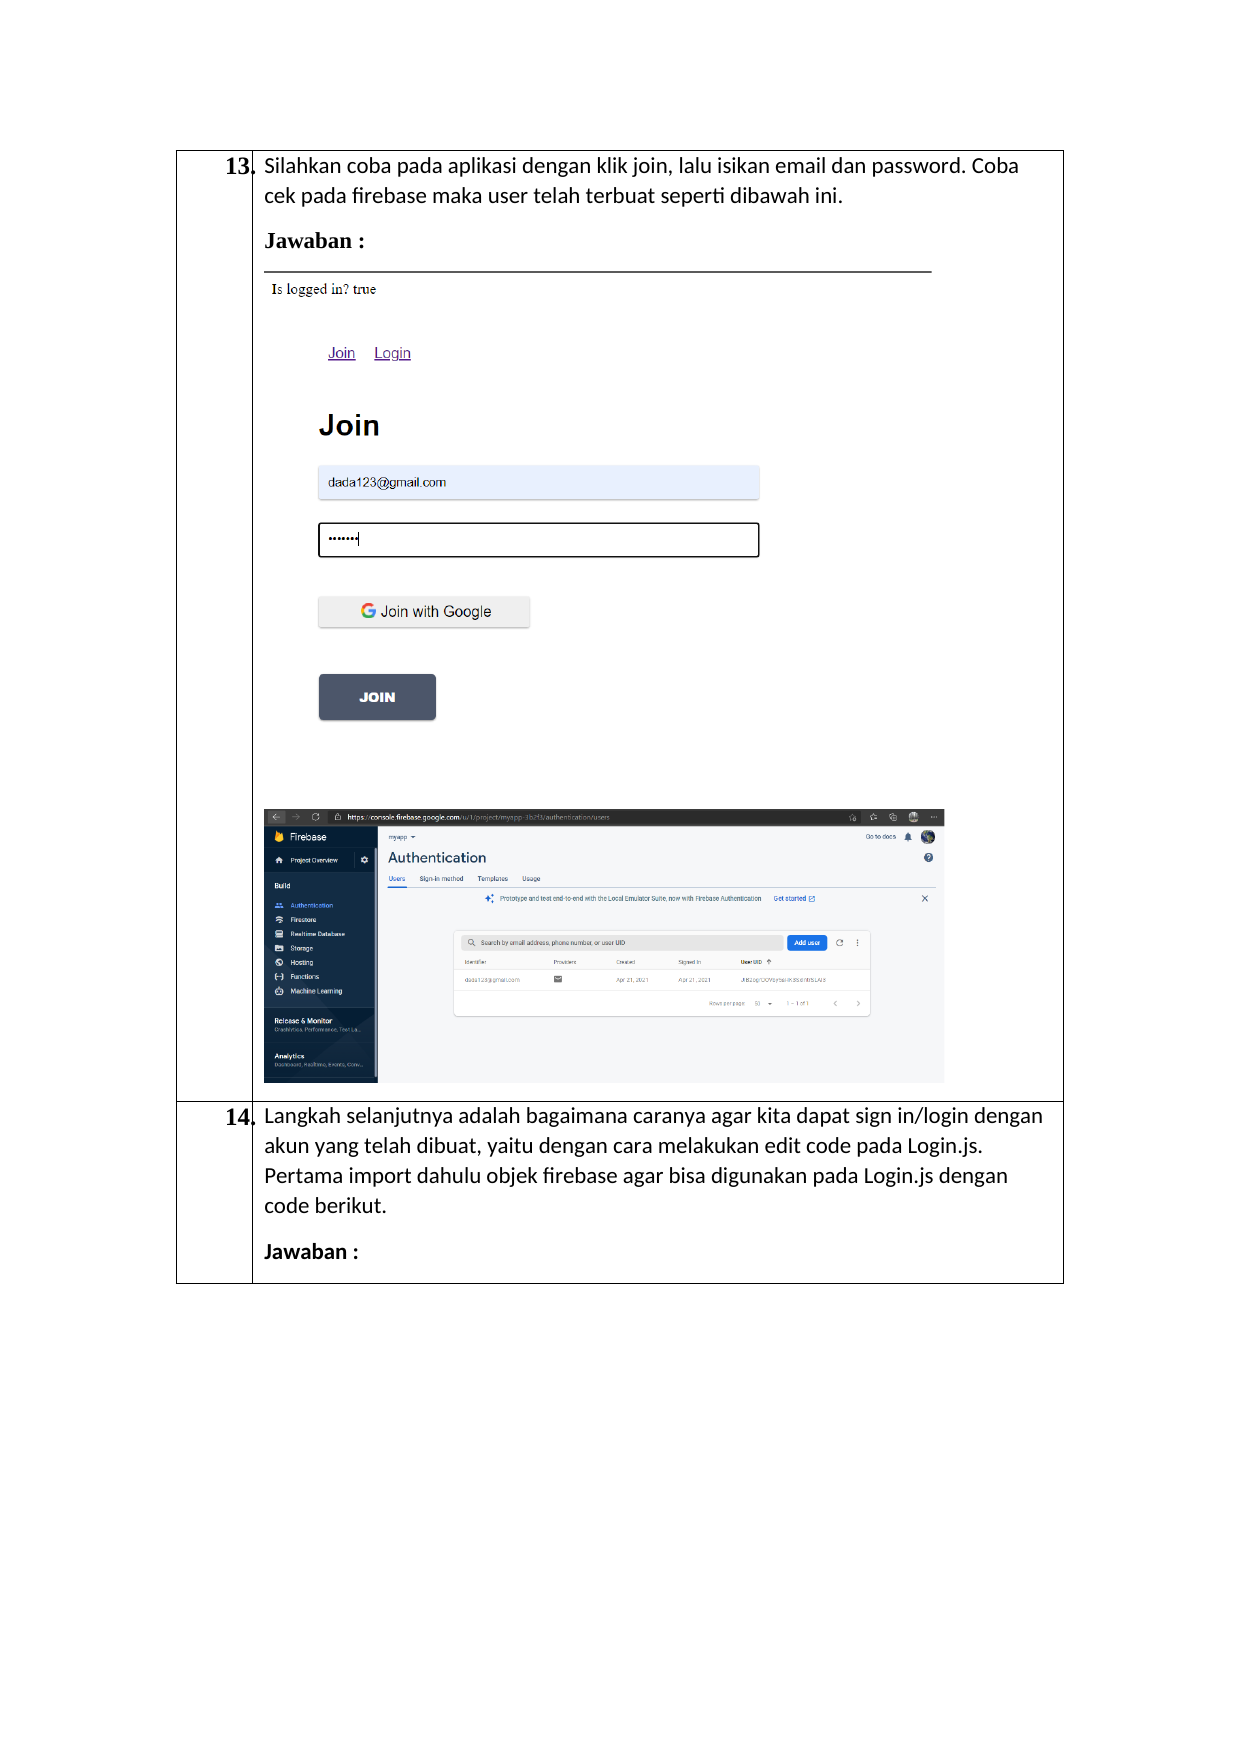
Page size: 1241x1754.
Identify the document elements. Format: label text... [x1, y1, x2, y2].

picture [264, 809, 945, 1083]
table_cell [253, 1102, 1063, 1283]
table_cell [177, 1102, 252, 1283]
table_cell [177, 151, 252, 1101]
table_cell Silahkan coba pada aplikasi dengan klik join, lalu isikan email dan password. Coba cek pada firebase maka user telah terbuat seperti dibawah ini. Jawaban : [253, 151, 1063, 1101]
picture [264, 271, 932, 791]
